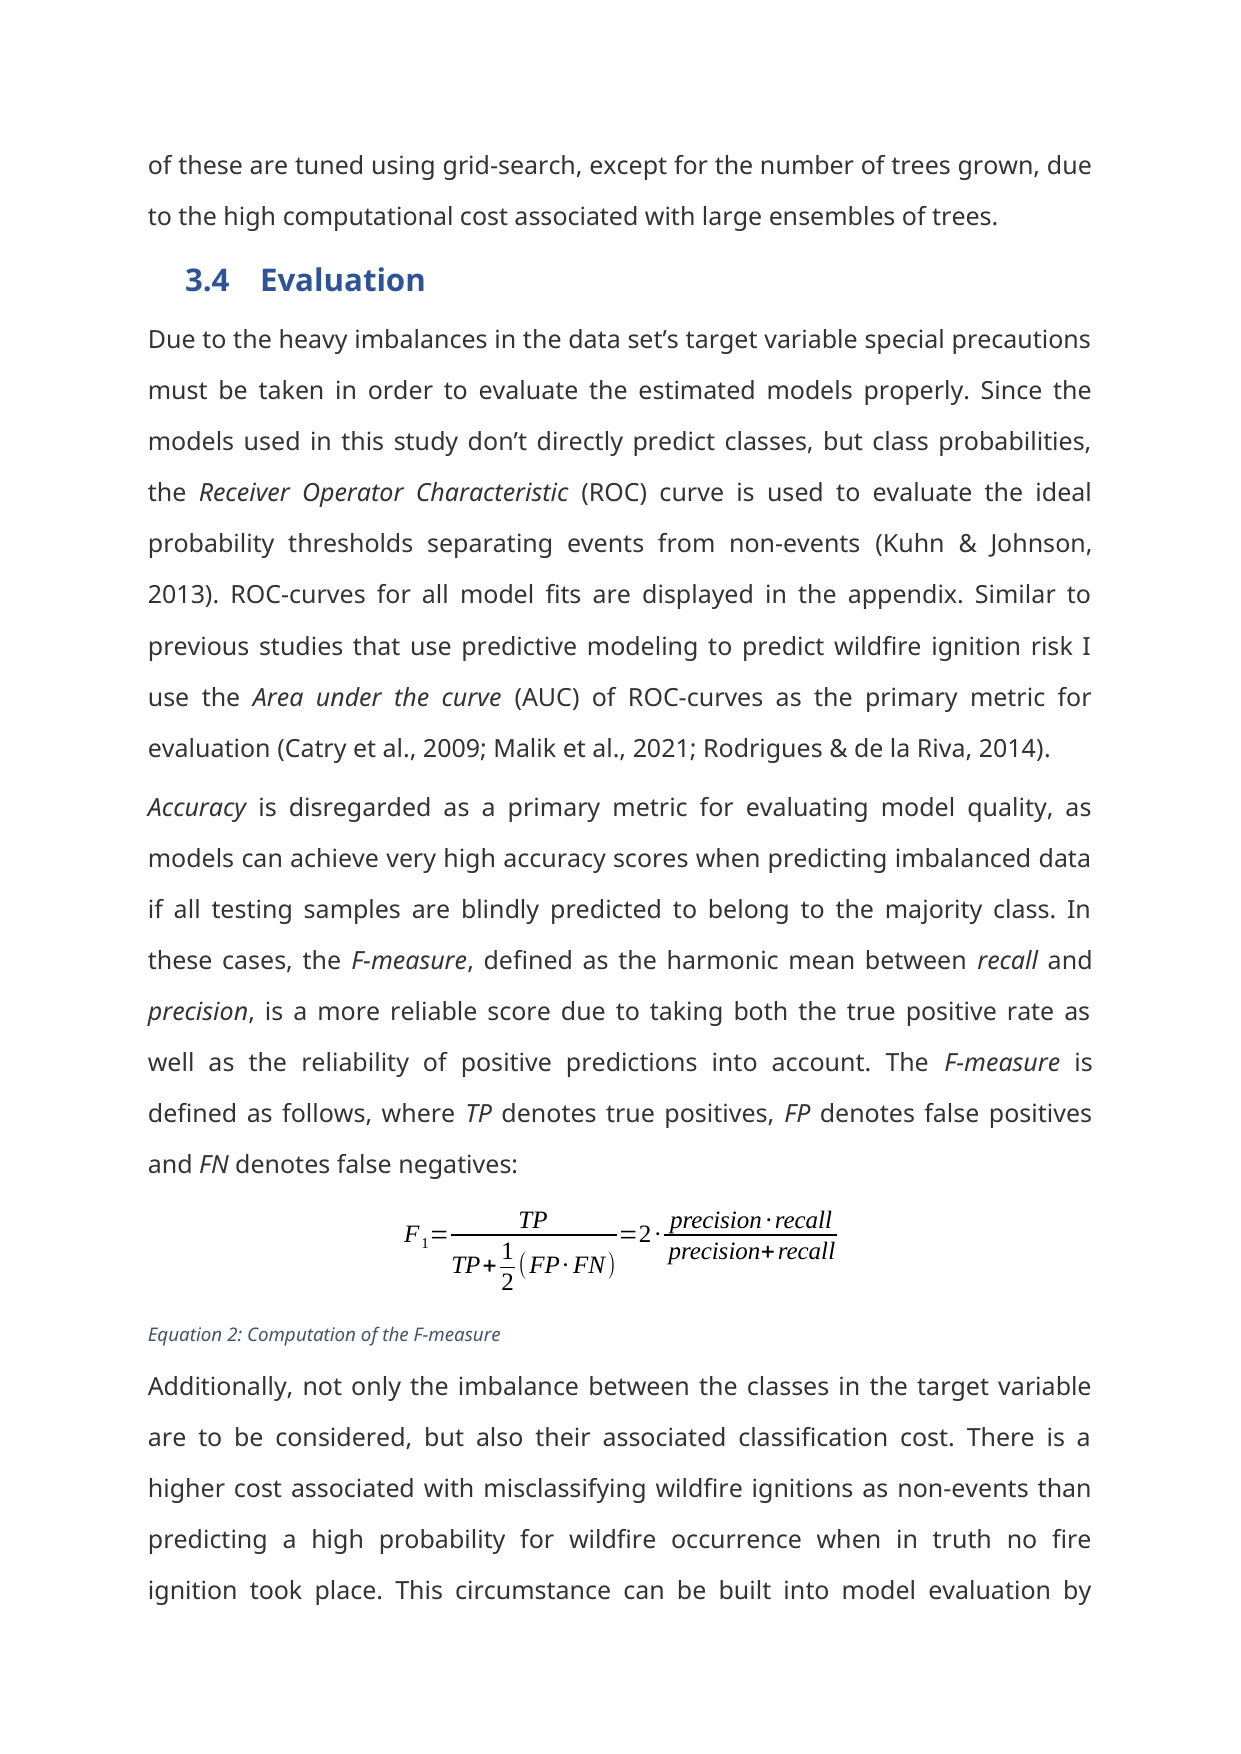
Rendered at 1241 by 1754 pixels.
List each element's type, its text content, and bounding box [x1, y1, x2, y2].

text Equation 2: Computation of the F-measure [148, 1322, 1093, 1347]
subtitle Evaluation [185, 258, 1093, 301]
text Accuracy is disregarded as a primary metric for evaluating model quality, as models can achieve very high accuracy scores when predicting imbalanced data if all testing samples are blindly predicted to belong to the majority class. In these cases, the F-measure, defined as the harmonic mean between recall and precision, is a more reliable score due to taking both the true positive rate as well as the reliability of positive predictions into account. The F-measure is defined as follows, where TP denotes true positives, FP denotes false positives and FN denotes false negatives: [148, 789, 1093, 1181]
text Due to the heavy imbalances in the data set’s target variable special precautions must be taken in order to evaluate the estimated models properly. Since the models used in this study don’t directly predict classes, but class probabilities, the Receiver Operator Characteristic (ROC) curve is used to evaluate the ideal probability thresholds separating events from non-events (Kuhn & Johnson, 2013). ROC-curves for all model fits are displayed in the appendix. Similar to previous studies that use predictive modeling to predict wildfire ignition risk I use the Area under the curve (AUC) of ROC-curves as the primary metric for evaluation (Catry et al., 2009; Malik et al., 2021; Rodrigues & de la Riva, 2014). [148, 322, 1093, 764]
